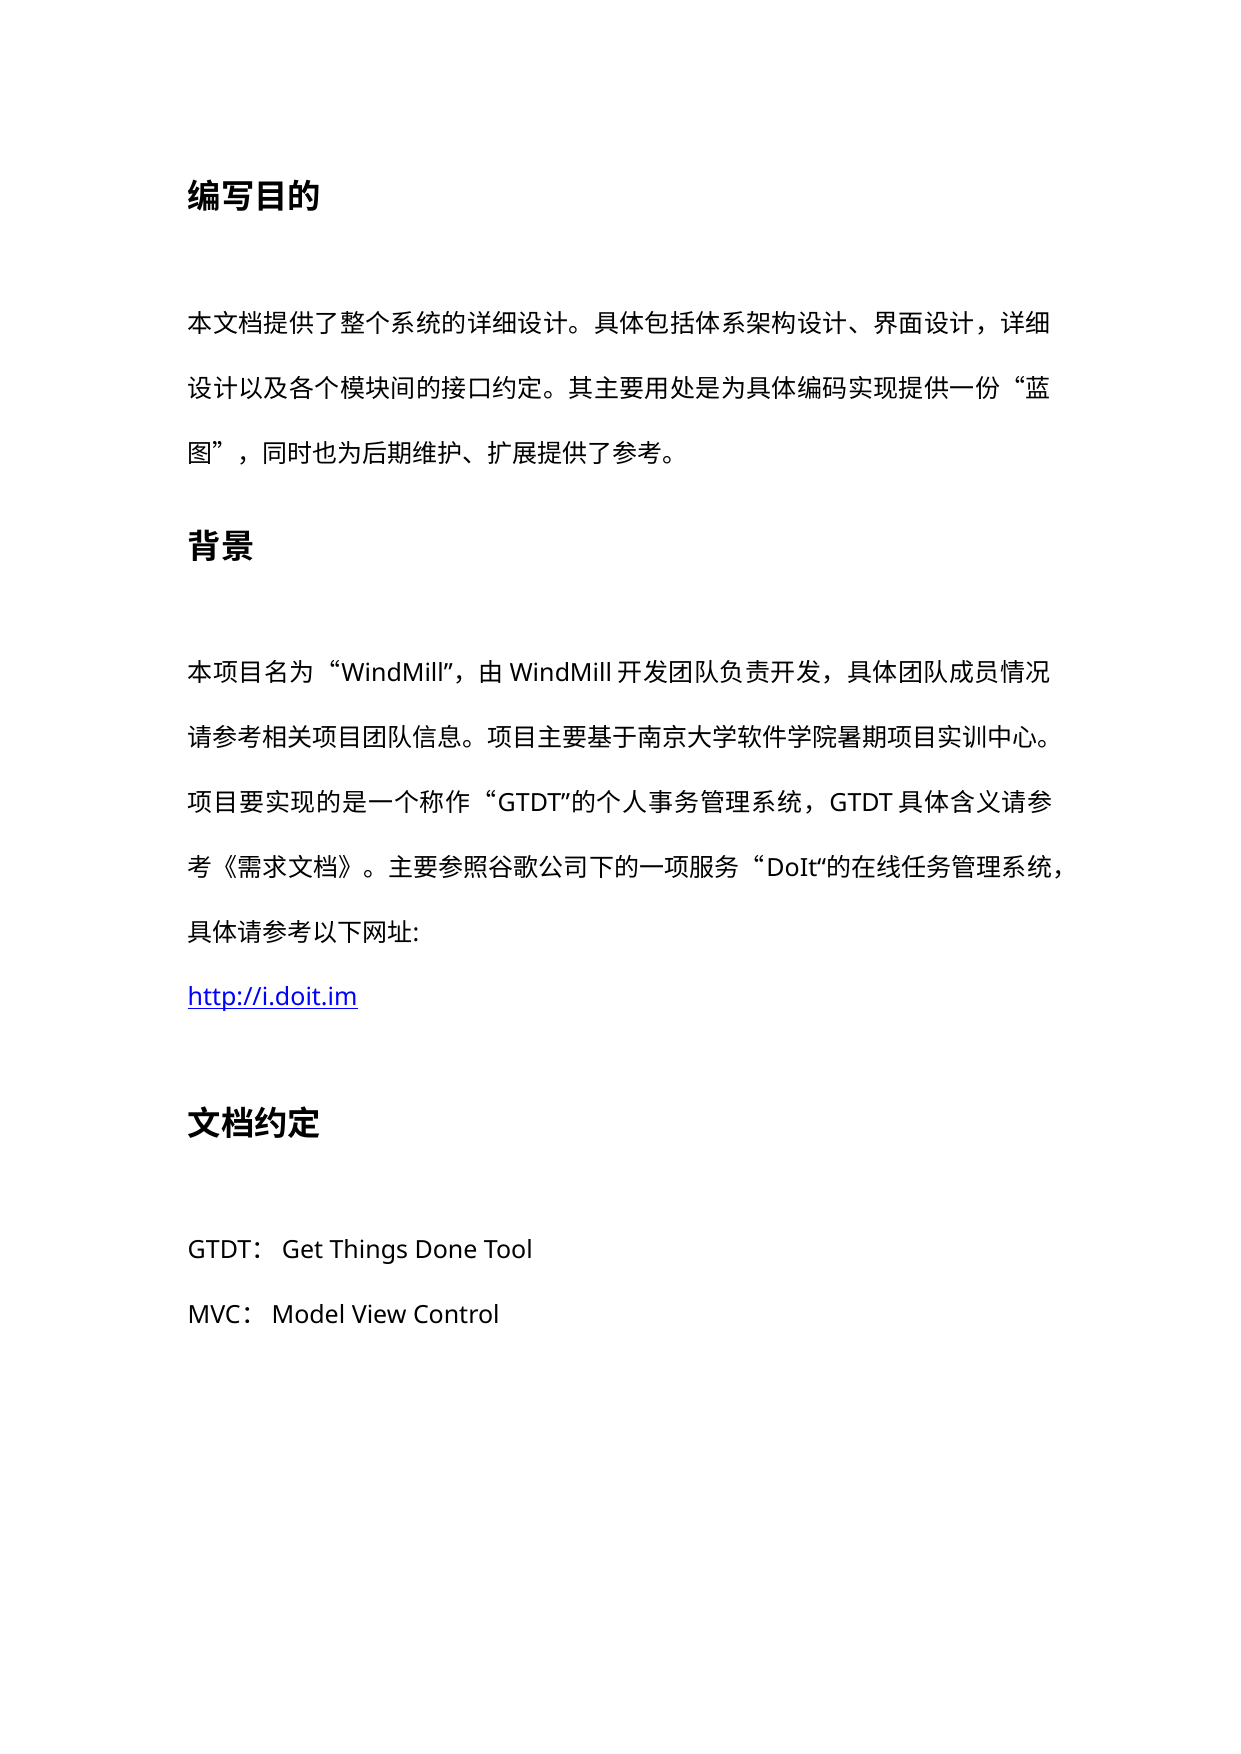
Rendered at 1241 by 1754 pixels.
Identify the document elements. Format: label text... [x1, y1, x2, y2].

text GTDT： Get Things Done Tool [187, 1215, 1053, 1280]
text http://i.doit.im [187, 963, 1053, 1028]
text 项目要实现的是一个称作“GTDT”的个人事务管理系统，GTDT具体含义请参考《需求文档》。主要参照谷歌公司下的一项服务“DoIt“的在线任务管理系统，具体请参考以下网址: [187, 768, 1053, 963]
text 本文档提供了整个系统的详细设计。具体包括体系架构设计、界面设计，详细设计以及各个模块间的接口约定。其主要用处是为具体编码实现提供一份“蓝图”，同时也为后期维护、扩展提供了参考。 [187, 289, 1053, 484]
subtitle 文档约定 [187, 1088, 1053, 1153]
text MVC： Model View Control [187, 1280, 1053, 1345]
subtitle 背景 [187, 511, 1053, 576]
subtitle 编写目的 [187, 162, 1053, 227]
text 本项目名为“WindMill”，由WindMill开发团队负责开发，具体团队成员情况请参考相关项目团队信息。项目主要基于南京大学软件学院暑期项目实训中心。 [187, 638, 1053, 768]
